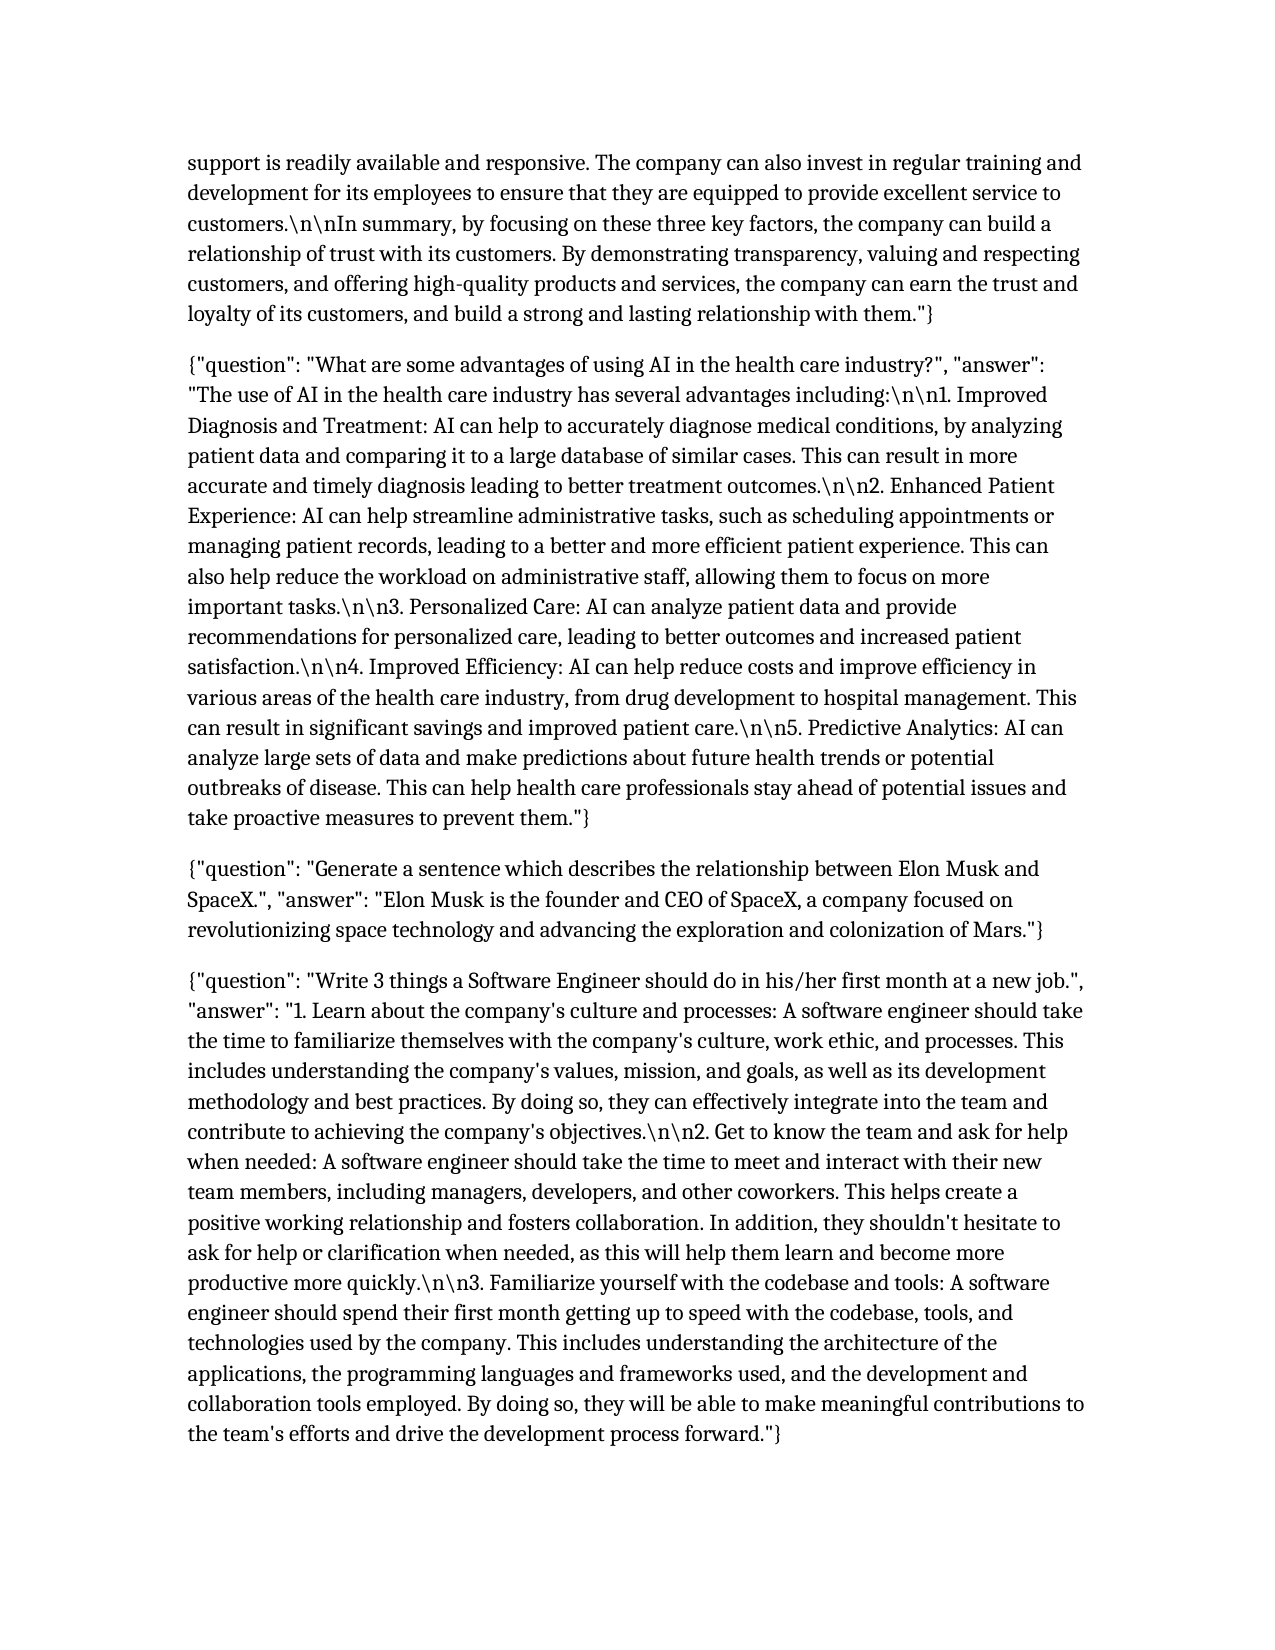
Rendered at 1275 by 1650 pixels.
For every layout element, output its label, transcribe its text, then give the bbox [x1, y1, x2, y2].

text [187, 150, 1087, 327]
text {"question": "Write 3 things a Software Engineer should do in his/her first month at a new job.", "answer": "1. Learn about the company's culture and processes: A software engineer should take the time to familiarize themselves with the company's culture, work ethic, and processes. This includes understanding the company's values, mission, and goals, as well as its development methodology and best practices. By doing so, they can effectively integrate into the team and contribute to achieving the company's objectives.\n\n2. Get to know the team and ask for help when needed: A software engineer should take the time to meet and interact with their new team members, including managers, developers, and other coworkers. This helps create a positive working relationship and fosters collaboration. In addition, they shouldn't hesitate to ask for help or clarification when needed, as this will help them learn and become more productive more quickly.\n\n3. Familiarize yourself with the codebase and tools: A software engineer should spend their first month getting up to speed with the codebase, tools, and technologies used by the company. This includes understanding the architecture of the applications, the programming languages and frameworks used, and the development and collaboration tools employed. By doing so, they will be able to make meaningful contributions to the team's efforts and drive the development process forward."} [187, 968, 1087, 1447]
text {"question": "Generate a sentence which describes the relationship between Elon Musk and SpaceX.", "answer": "Elon Musk is the founder and CEO of SpaceX, a company focused on revolutionizing space technology and advancing the exploration and colonization of Mars."} [187, 856, 1087, 943]
text {"question": "What are some advantages of using AI in the health care industry?", "answer": "The use of AI in the health care industry has several advantages including:\n\n1. Improved Diagnosis and Treatment: AI can help to accurately diagnose medical conditions, by analyzing patient data and comparing it to a large database of similar cases. This can result in more accurate and timely diagnosis leading to better treatment outcomes.\n\n2. Enhanced Patient Experience: AI can help streamline administrative tasks, such as scheduling appointments or managing patient records, leading to a better and more efficient patient experience. This can also help reduce the workload on administrative staff, allowing them to focus on more important tasks.\n\n3. Personalized Care: AI can analyze patient data and provide recommendations for personalized care, leading to better outcomes and increased patient satisfaction.\n\n4. Improved Efficiency: AI can help reduce costs and improve efficiency in various areas of the health care industry, from drug development to hospital management. This can result in significant savings and improved patient care.\n\n5. Predictive Analytics: AI can analyze large sets of data and make predictions about future health trends or potential outbreaks of disease. This can help health care professionals stay ahead of potential issues and take proactive measures to prevent them."} [187, 352, 1087, 832]
